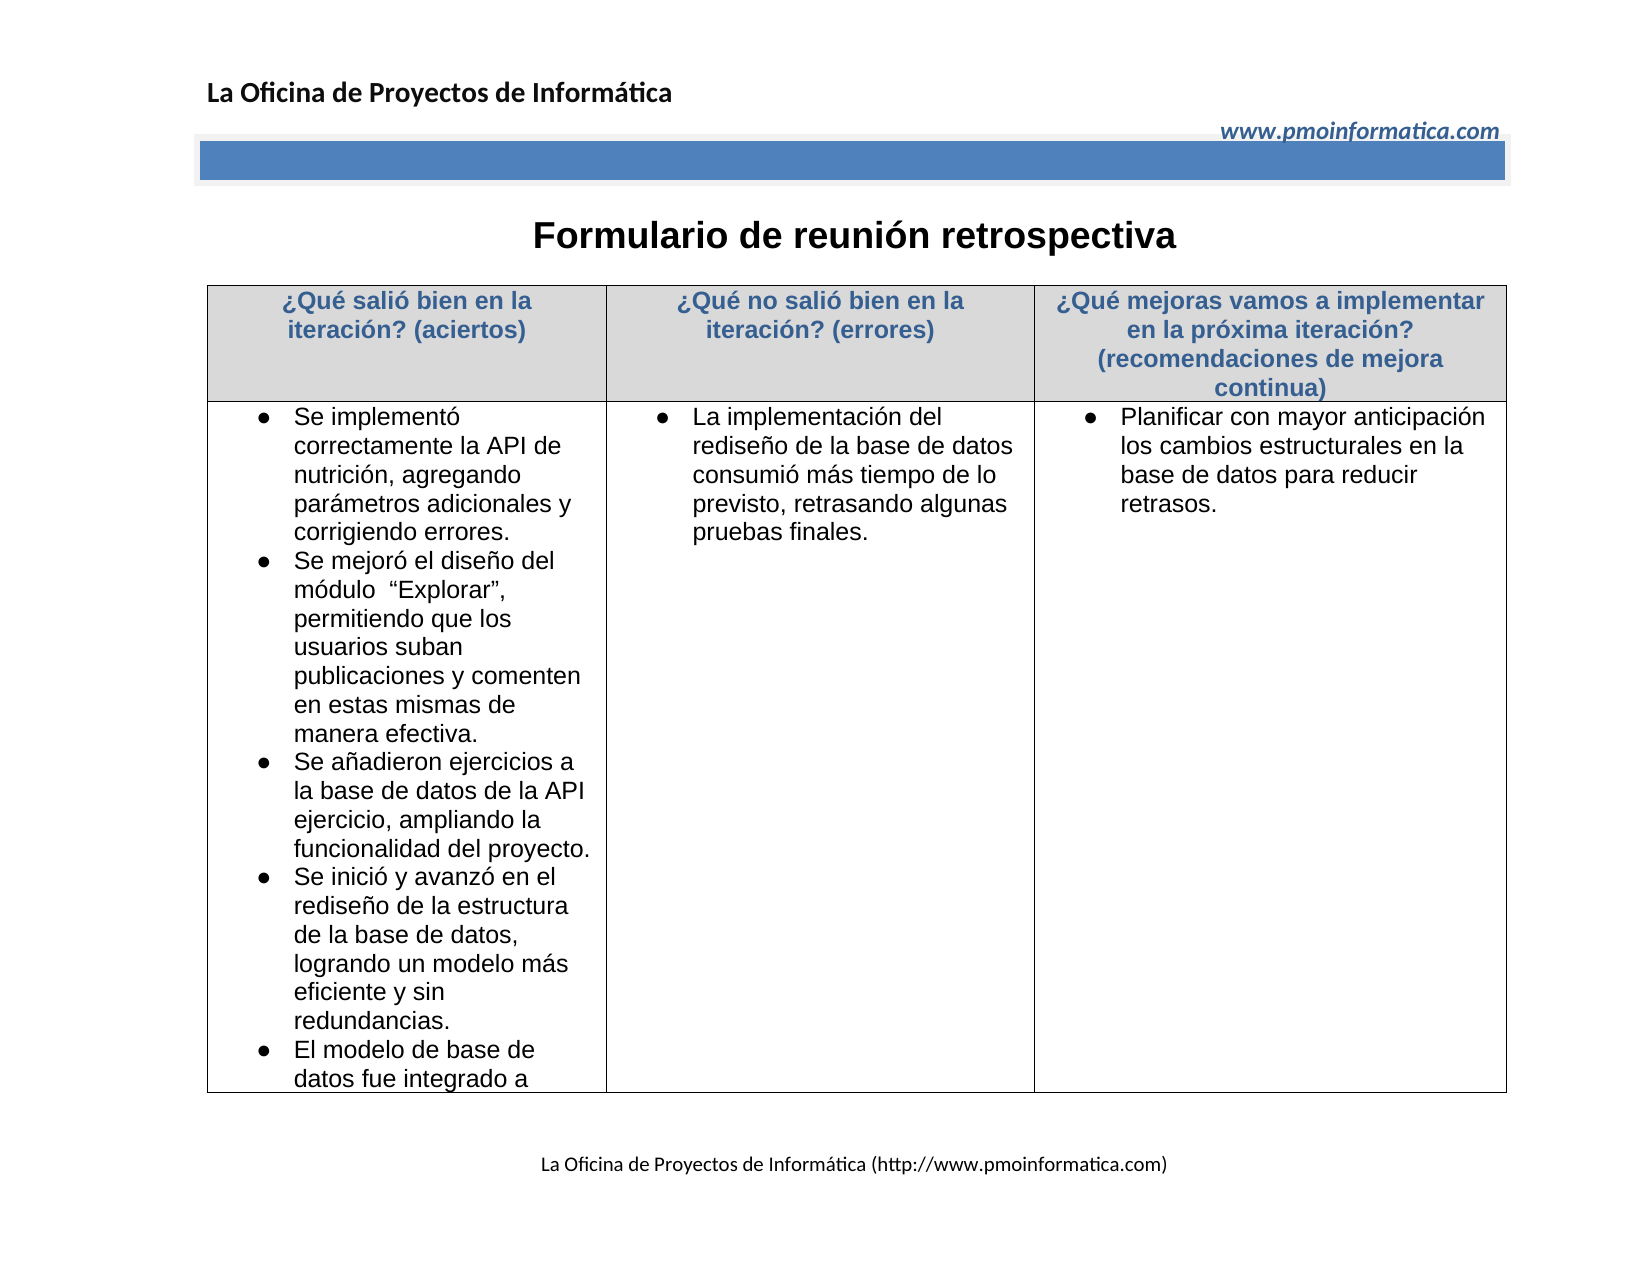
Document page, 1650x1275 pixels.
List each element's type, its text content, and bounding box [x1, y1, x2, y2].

table_header ¿Qué salió bien en la iteración? (aciertos) [208, 286, 606, 401]
table_cell Planificar con mayor anticipación los cambios estructurales en la base de datos para reducir retrasos. [1035, 402, 1506, 1092]
table_header ¿Qué mejoras vamos a implementar en la próxima iteración? (recomendaciones de mejora continua) [1035, 286, 1506, 401]
table_cell La implementación del rediseño de la base de datos consumió más tiempo de lo previsto, retrasando algunas pruebas finales. [607, 402, 1034, 1092]
table_header ¿Qué no salió bien en la iteración? (errores) [607, 286, 1034, 401]
text Formulario de reunión retrospectiva [207, 213, 1502, 256]
